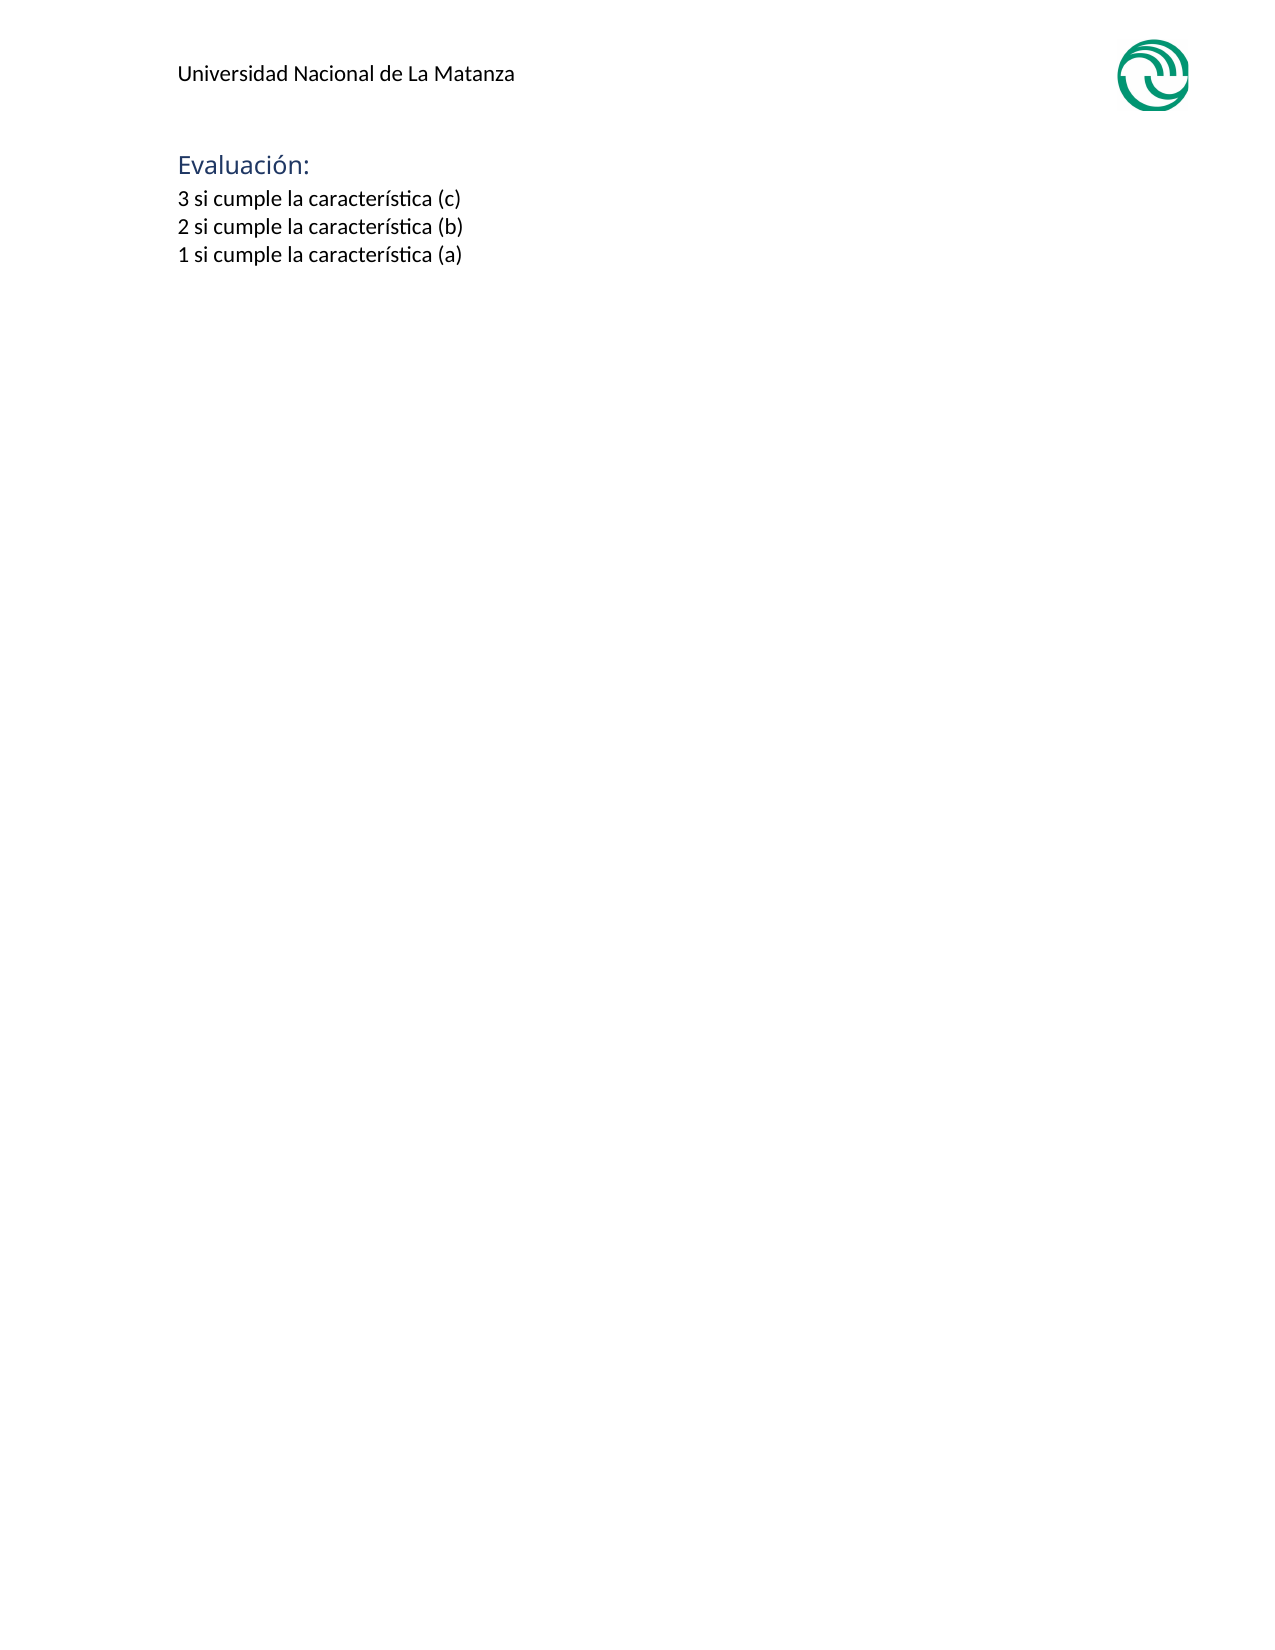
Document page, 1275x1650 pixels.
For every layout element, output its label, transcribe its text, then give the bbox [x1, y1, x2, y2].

text 2 si cumple la característica (b) [177, 212, 1098, 241]
picture [1116, 39, 1189, 111]
subtitle Evaluación: [177, 148, 1098, 182]
text 1 si cumple la característica (a) [177, 241, 1098, 268]
text 3 si cumple la característica (c) [177, 184, 1098, 212]
